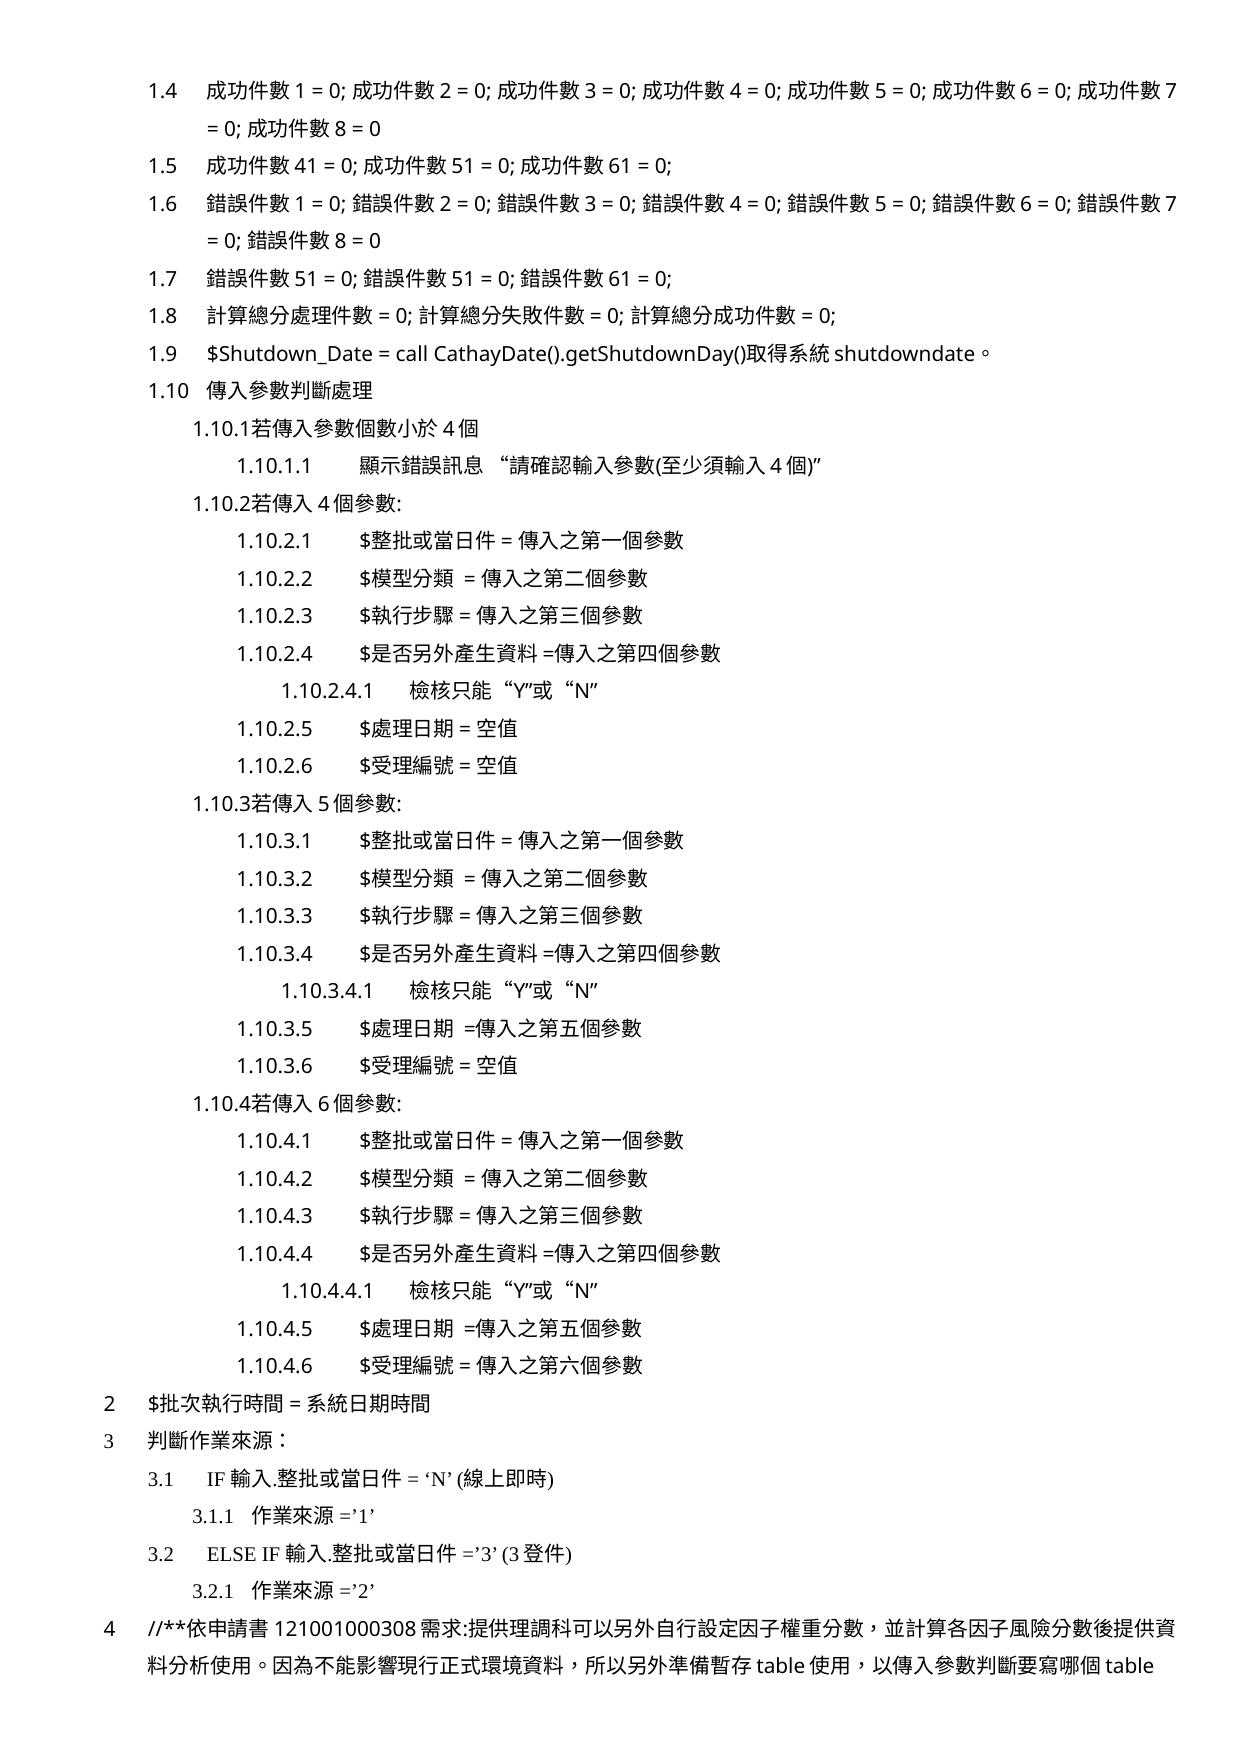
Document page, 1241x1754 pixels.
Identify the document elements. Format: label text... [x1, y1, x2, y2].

list ELSE IF 輸入.整批或當日件 =’3’ (3登件) [148, 1533, 1181, 1571]
list IF 輸入.整批或當日件 = ‘N’ (線上即時) [148, 1458, 1181, 1496]
list $處理日期 =傳入之第五個參數 [236, 1008, 1181, 1046]
list 檢核只能“Y”或“N” [281, 671, 1181, 708]
list 錯誤件數51 = 0; 錯誤件數51 = 0; 錯誤件數61 = 0; [148, 258, 1181, 296]
list $受理編號 = 空值 [236, 746, 1181, 783]
list 傳入參數判斷處理 [148, 371, 1181, 408]
list $模型分類 = 傳入之第二個參數 [236, 558, 1181, 596]
list 錯誤件數1 = 0; 錯誤件數2 = 0; 錯誤件數3 = 0; 錯誤件數4 = 0; 錯誤件數5 = 0; 錯誤件數6 = 0; 錯誤件數7 = 0; 錯誤件數8 = 0 [148, 183, 1181, 258]
list 成功件數1 = 0; 成功件數2 = 0; 成功件數3 = 0; 成功件數4 = 0; 成功件數5 = 0; 成功件數6 = 0; 成功件數7 = 0; 成功件數8 = 0 [148, 71, 1181, 146]
list $處理日期 = 空值 [236, 708, 1181, 746]
list 若傳入6個參數: [192, 1083, 1181, 1121]
list $受理編號 = 空值 [236, 1046, 1181, 1083]
list 成功件數41 = 0; 成功件數51 = 0; 成功件數61 = 0; [148, 146, 1181, 183]
list $模型分類 = 傳入之第二個參數 [236, 1158, 1181, 1196]
list //**依申請書121001000308需求:提供理調科可以另外自行設定因子權重分數，並計算各因子風險分數後提供資料分析使用。因為不能影響現行正式環境資料，所以另外準備暫存table使用，以傳入參數判斷要寫哪個table [103, 1608, 1181, 1683]
list 若傳入5個參數: [192, 783, 1181, 821]
list 作業來源 =’2’ [192, 1571, 1181, 1608]
list 作業來源 =’1’ [192, 1496, 1181, 1533]
list $執行步驟 = 傳入之第三個參數 [236, 1196, 1181, 1233]
list 檢核只能“Y”或“N” [281, 1271, 1181, 1308]
list 計算總分處理件數 = 0; 計算總分失敗件數 = 0; 計算總分成功件數 = 0; [148, 296, 1181, 333]
list $整批或當日件 = 傳入之第一個參數 [236, 521, 1181, 558]
list $執行步驟 = 傳入之第三個參數 [236, 896, 1181, 933]
list $批次執行時間 = 系統日期時間 [103, 1383, 1181, 1421]
list 若傳入參數個數小於4個 [192, 408, 1181, 446]
list 判斷作業來源： [103, 1421, 1181, 1458]
list $是否另外產生資料 =傳入之第四個參數 [236, 933, 1181, 971]
list $整批或當日件 = 傳入之第一個參數 [236, 821, 1181, 858]
list $模型分類 = 傳入之第二個參數 [236, 858, 1181, 896]
list 若傳入4個參數: [192, 483, 1181, 521]
list $是否另外產生資料 =傳入之第四個參數 [236, 1233, 1181, 1271]
list $整批或當日件 = 傳入之第一個參數 [236, 1121, 1181, 1158]
list $受理編號 = 傳入之第六個參數 [236, 1346, 1181, 1383]
list $是否另外產生資料 =傳入之第四個參數 [236, 633, 1181, 671]
list 檢核只能“Y”或“N” [281, 971, 1181, 1008]
list $Shutdown_Date = call CathayDate().getShutdownDay()取得系統shutdowndate。 [148, 333, 1181, 371]
list $處理日期 =傳入之第五個參數 [236, 1308, 1181, 1346]
list $執行步驟 = 傳入之第三個參數 [236, 596, 1181, 633]
list 顯示錯誤訊息 “請確認輸入參數(至少須輸入4個)” [236, 446, 1181, 483]
